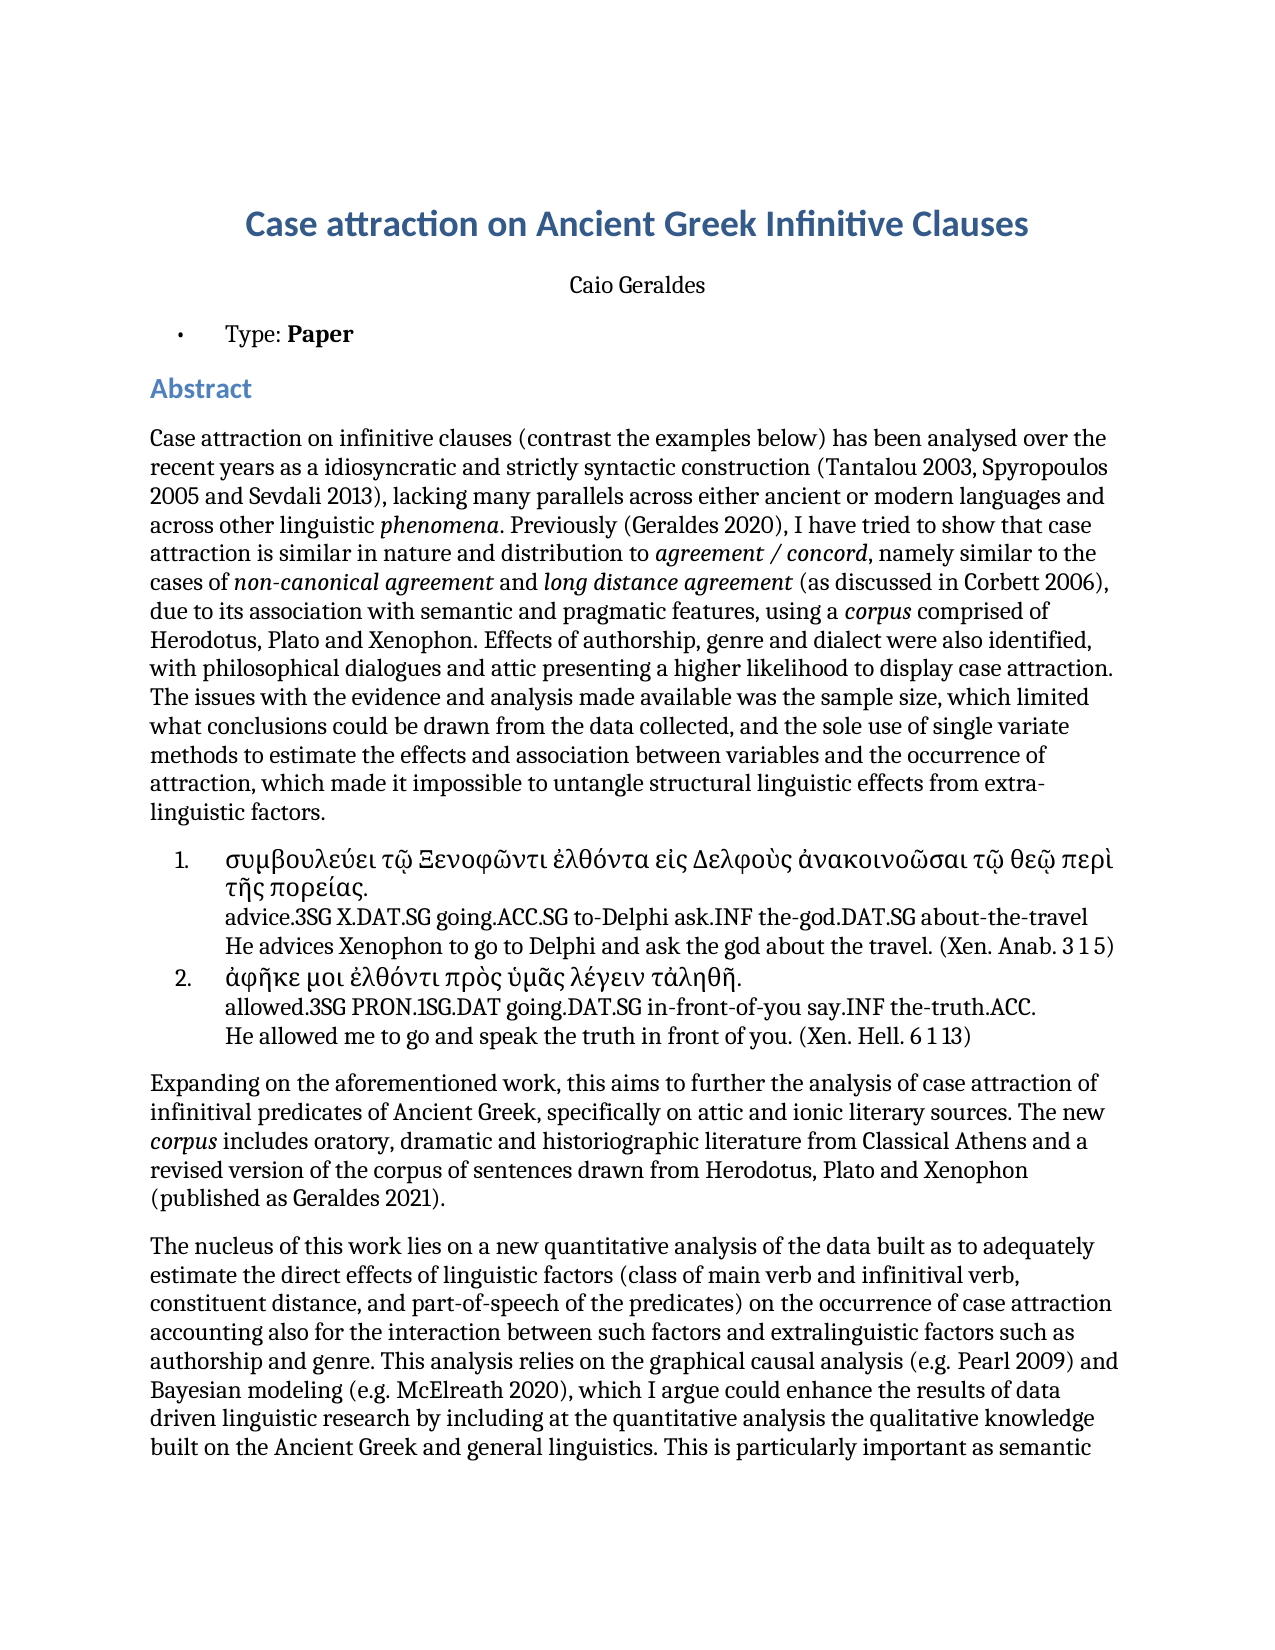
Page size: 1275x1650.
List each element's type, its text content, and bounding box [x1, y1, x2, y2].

list Type: Paper [175, 320, 1125, 349]
text Expanding on the aforementioned work, this aims to further the analysis of case attraction of infinitival predicates of Ancient Greek, specifically on attic and ionic literary sources. The new corpus includes oratory, dramatic and historiographic literature from Classical Athens and a revised version of the corpus of sentences drawn from Herodotus, Plato and Xenophon (published as Geraldes 2021). [150, 1069, 1125, 1213]
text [150, 1232, 1125, 1462]
title Case attraction on Ancient Greek Infinitive Clauses [150, 200, 1125, 246]
list συμβουλεύει τῷ Ξενοφῶντι ἐλθόντα εἰς Δελφοὺς ἀνακοινοῶσαι τῷ θεῷ περὶ τῆς πορείας. advice.3SG X.DAT.SG going.ACC.SG to-Delphi ask.INF the-god.DAT.SG about-the-travel He advices Xenophon to go to Delphi and ask the god about the travel. (Xen. Anab. 3 1 5) [175, 846, 1125, 961]
subtitle Abstract [150, 370, 1125, 406]
list ἀφῆκε μοι ἐλθόντι πρὸς ὑμᾶς λέγειν τἀληθῆ. allowed.3SG PRON.1SG.DAT going.DAT.SG in-front-of-you say.INF the-truth.ACC. He allowed me to go and speak the truth in front of you. (Xen. Hell. 6 1 13) [175, 964, 1125, 1051]
text Caio Geraldes [150, 271, 1125, 299]
text Case attraction on infinitive clauses (contrast the examples below) has been analysed over the recent years as a idiosyncratic and strictly syntactic construction (Tantalou 2003, Spyropoulos 2005 and Sevdali 2013), lacking many parallels across either ancient or modern languages and across other linguistic phenomena. Previously (Geraldes 2020), I have tried to show that case attraction is similar in nature and distribution to agreement / concord, namely similar to the cases of non-canonical agreement and long distance agreement (as discussed in Corbett 2006), due to its association with semantic and pragmatic features, using a corpus comprised of Herodotus, Plato and Xenophon. Effects of authorship, genre and dialect were also identified, with philosophical dialogues and attic presenting a higher likelihood to display case attraction. The issues with the evidence and analysis made available was the sample size, which limited what conclusions could be drawn from the data collected, and the sole use of single variate methods to estimate the effects and association between variables and the occurrence of attraction, which made it impossible to untangle structural linguistic effects from extra-linguistic factors. [150, 424, 1125, 827]
